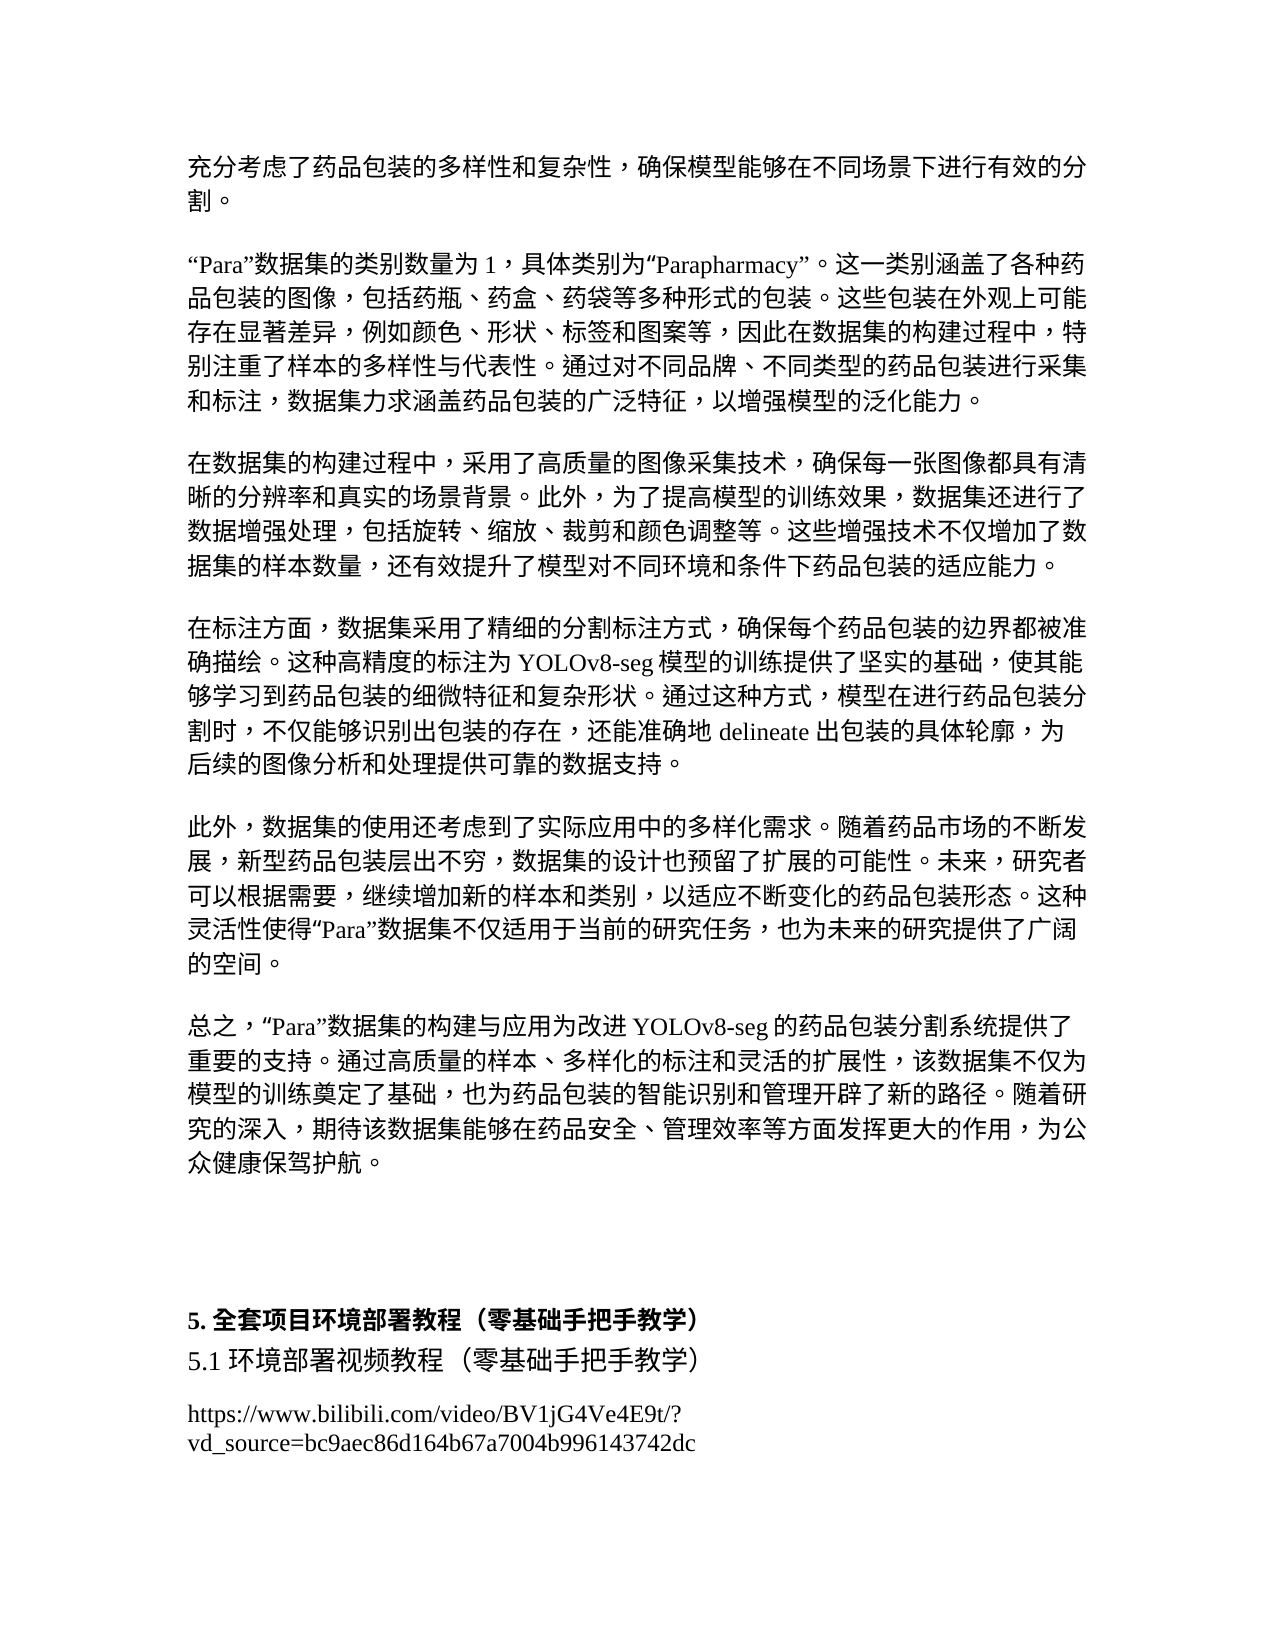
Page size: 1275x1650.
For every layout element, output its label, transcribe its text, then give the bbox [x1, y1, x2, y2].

subtitle 5. 全套项目环境部署教程（零基础手把手教学） [187, 1302, 1087, 1336]
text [187, 150, 1087, 1179]
text https://www.bilibili.com/video/BV1jG4Ve4E9t/?vd_source=bc9aec86d164b67a7004b996143742dc [187, 1399, 1087, 1457]
text 5.1 环境部署视频教程（零基础手把手教学） [187, 1341, 1087, 1378]
